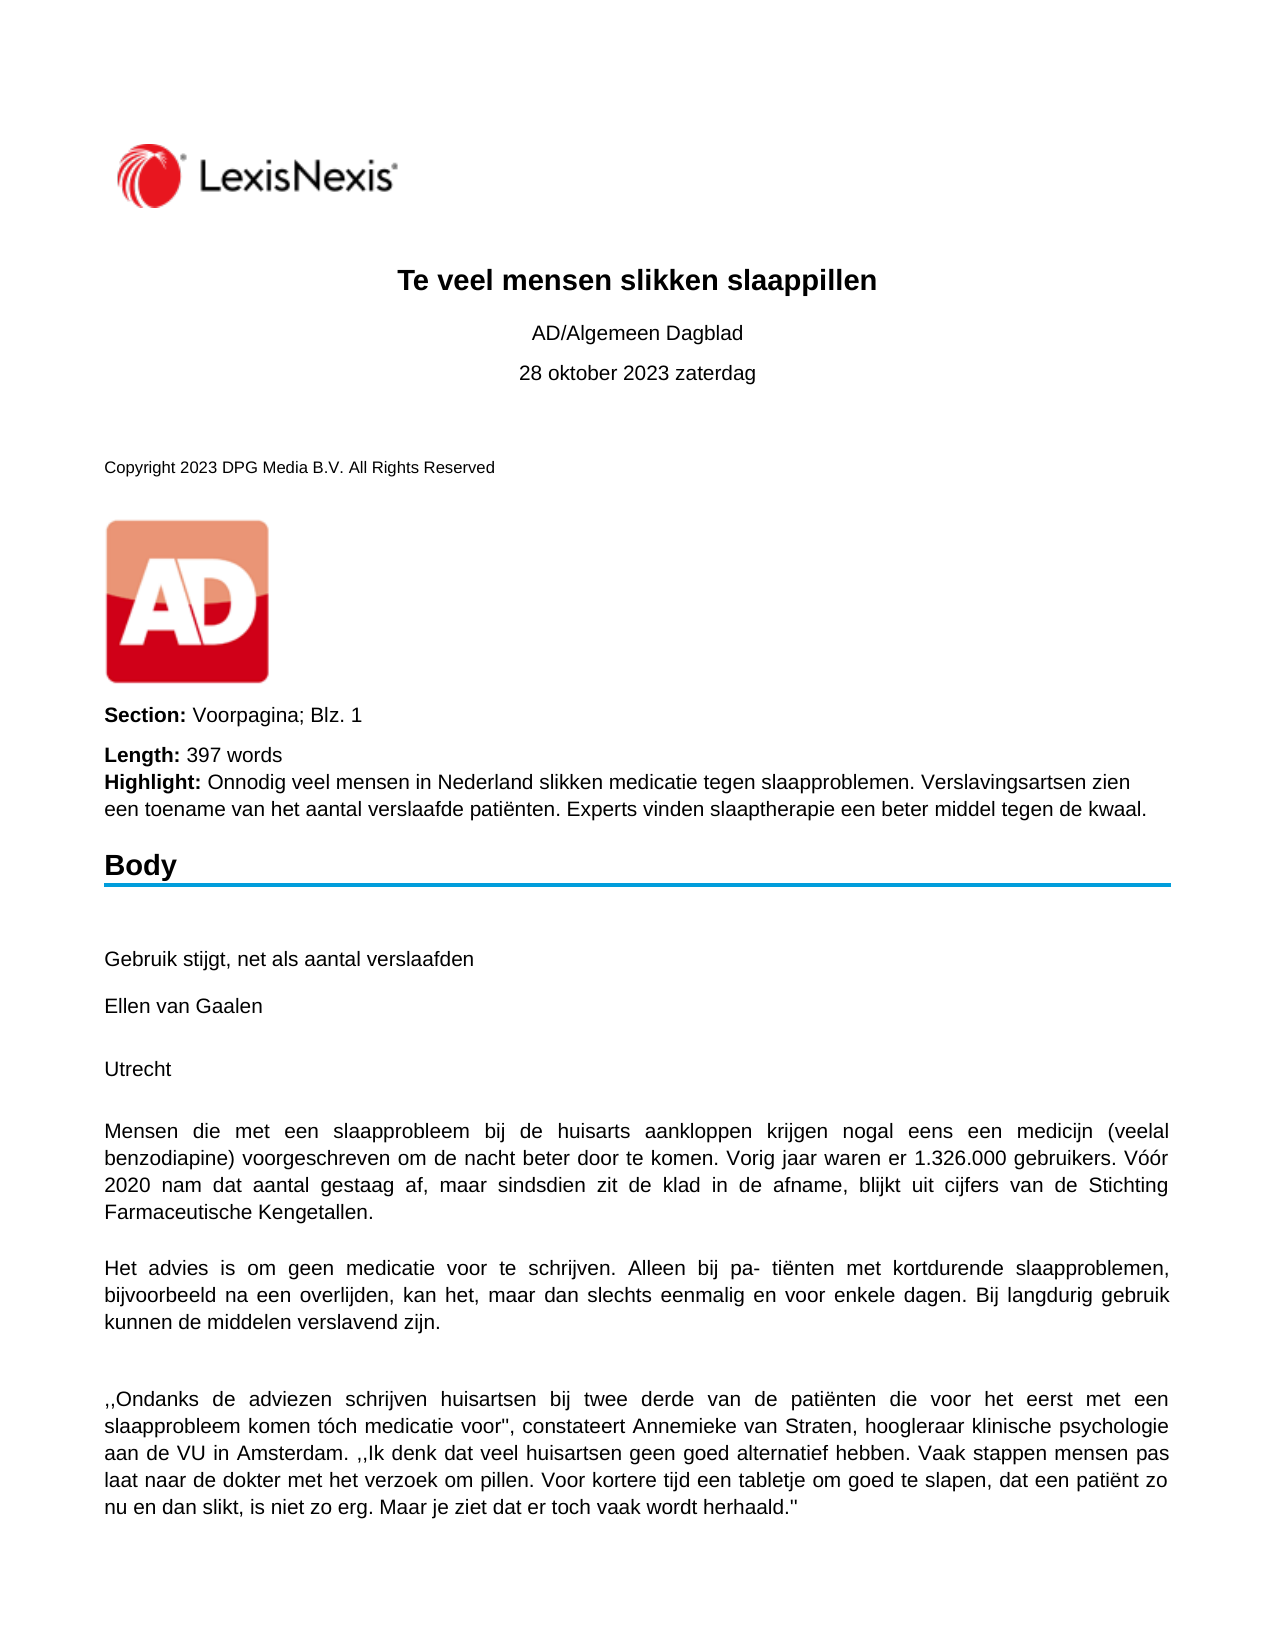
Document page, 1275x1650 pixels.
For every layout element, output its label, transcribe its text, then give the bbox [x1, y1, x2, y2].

text Ellen van Gaalen [104, 991, 1171, 1018]
text Het advies is om geen medicatie voor te schrijven. Alleen bij pa- tiënten met kortdurende slaapproblemen, bijvoorbeeld na een overlijden, kan het, maar dan slechts eenmalig en voor enkele dagen. Bij langdurig gebruik kunnen de middelen verslavend zijn. [104, 1252, 1171, 1334]
text AD/Algemeen Dagblad [104, 318, 1171, 345]
text Mensen die met een slaapprobleem bij de huisarts aankloppen krijgen nogal eens een medicijn (veelal benzodiapine) voorgeschreven om de nacht beter door te komen. Vorig jaar waren er 1.326.000 gebruikers. Vóór 2020 nam dat aantal gestaag af, maar sindsdien zit de klad in de afname, blijkt uit cijfers van de Stichting Farmaceutische Kengetallen. [104, 1115, 1171, 1224]
text Highlight: Onnodig veel mensen in Nederland slikken medicatie tegen slaapproblemen. Verslavingsartsen zien een toename van het aantal verslaafde patiënten. Experts vinden slaaptherapie een beter middel tegen de kwaal. [104, 766, 1171, 821]
text Utrecht [104, 1053, 1171, 1080]
text ,,Ondanks de adviezen schrijven huisartsen bij twee derde van de patiënten die voor het eerst met een slaapprobleem komen tóch medicatie voor'', constateert Annemieke van Straten, hoogleraar klinische psychologie aan de VU in Amsterdam. ,,Ik denk dat veel huisartsen geen goed alternatief hebben. Vaak stappen mensen pas laat naar de dokter met het verzoek om pillen. Voor kortere tijd een tabletje om goed te slapen, dat een patiënt zo nu en dan slikt, is niet zo erg. Maar je ziet dat er toch vaak wordt herhaald.'' [104, 1383, 1171, 1519]
text Body [104, 846, 1171, 881]
text Gebruik stijgt, net als aantal verslaafden [104, 943, 1171, 970]
subtitle Te veel mensen slikken slaappillen [104, 261, 1171, 297]
text 28 oktober 2023 zaterdag [104, 357, 1171, 384]
text Copyright 2023 DPG Media B.V. All Rights Reserved [104, 426, 1171, 477]
text Length: 397 words [104, 739, 1171, 766]
picture [104, 144, 412, 208]
text Section: Voorpagina; Blz. 1 [104, 700, 1171, 727]
